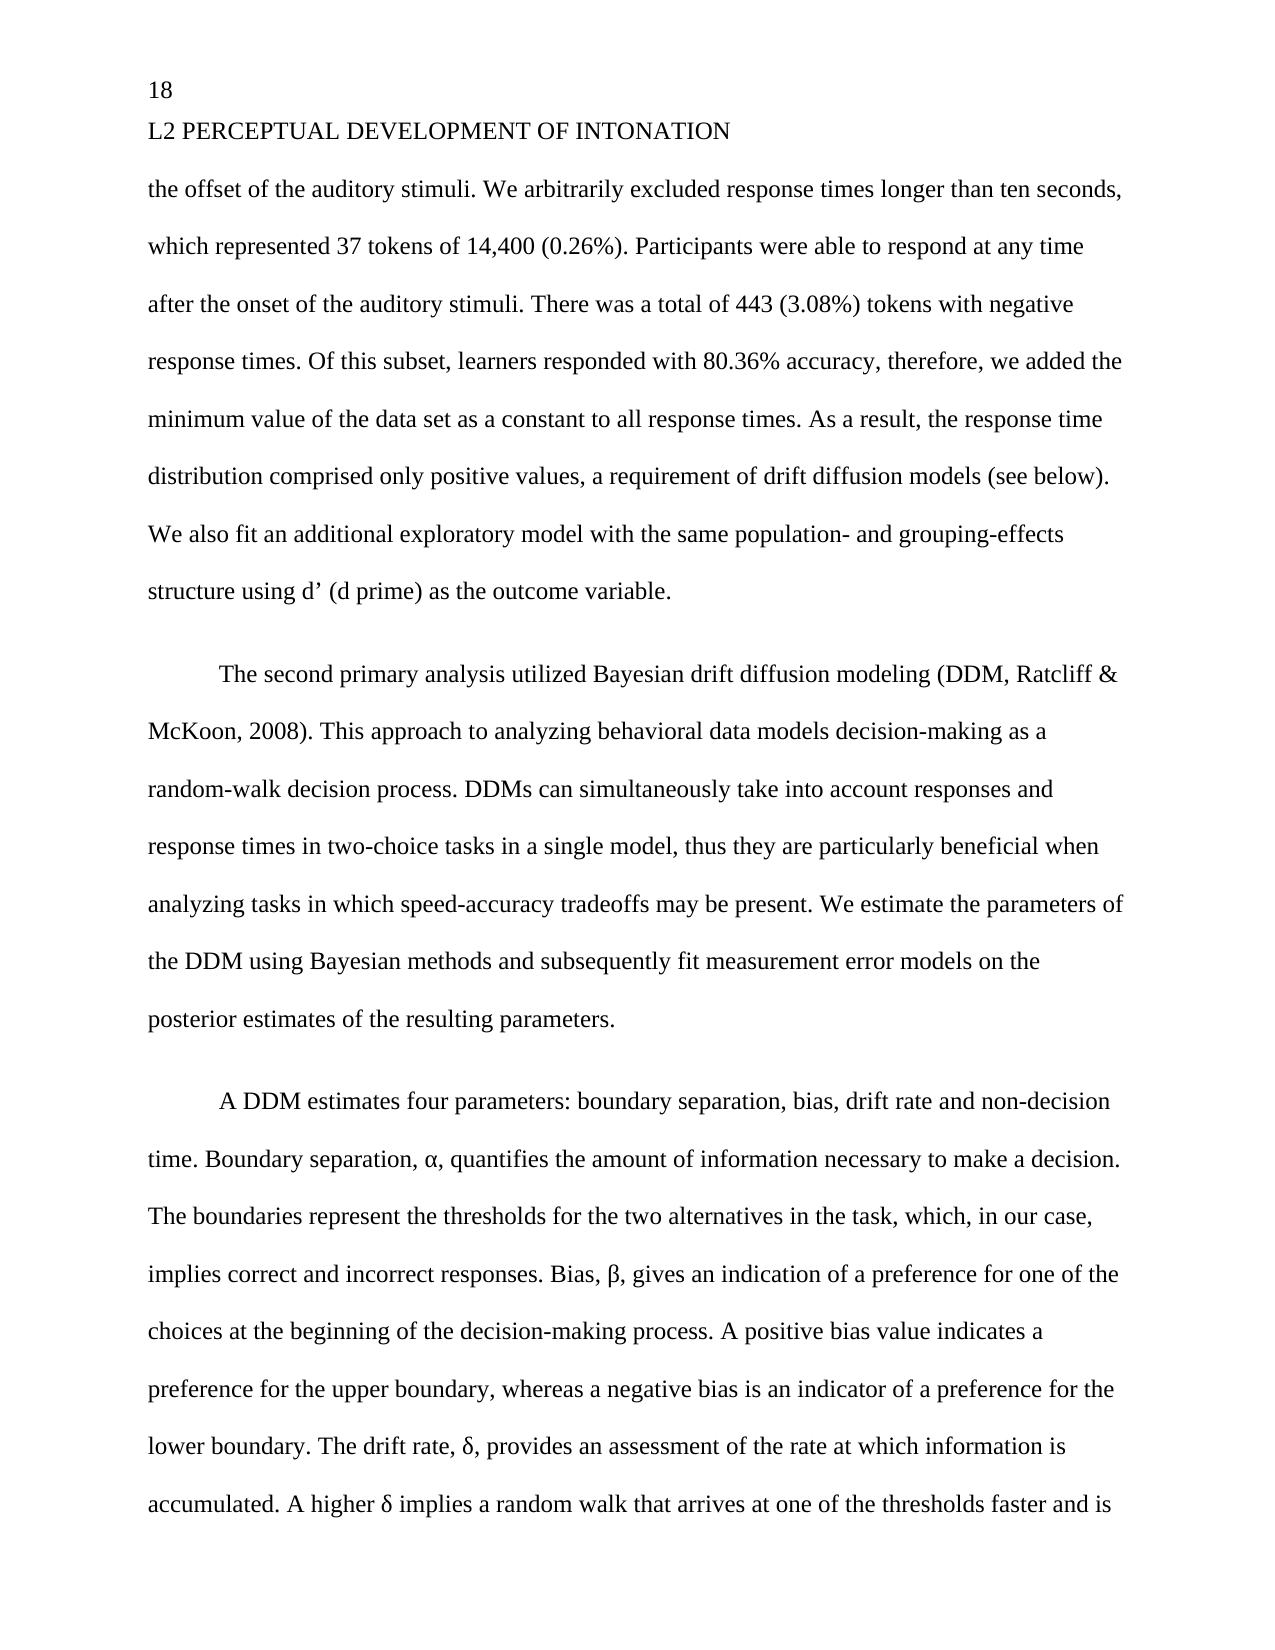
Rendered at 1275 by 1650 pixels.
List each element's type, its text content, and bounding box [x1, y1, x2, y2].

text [148, 1086, 1127, 1517]
text The second primary analysis utilized Bayesian drift diffusion modeling (DDM, Ratcliff & McKoon, 2008). This approach to analyzing behavioral data models decision-making as a random-walk decision process. DDMs can simultaneously take into account responses and response times in two-choice tasks in a single model, thus they are particularly beneficial when analyzing tasks in which speed-accuracy tradeoffs may be present. We estimate the parameters of the DDM using Bayesian methods and subsequently fit measurement error models on the posterior estimates of the resulting parameters. [148, 659, 1127, 1032]
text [148, 174, 1127, 605]
